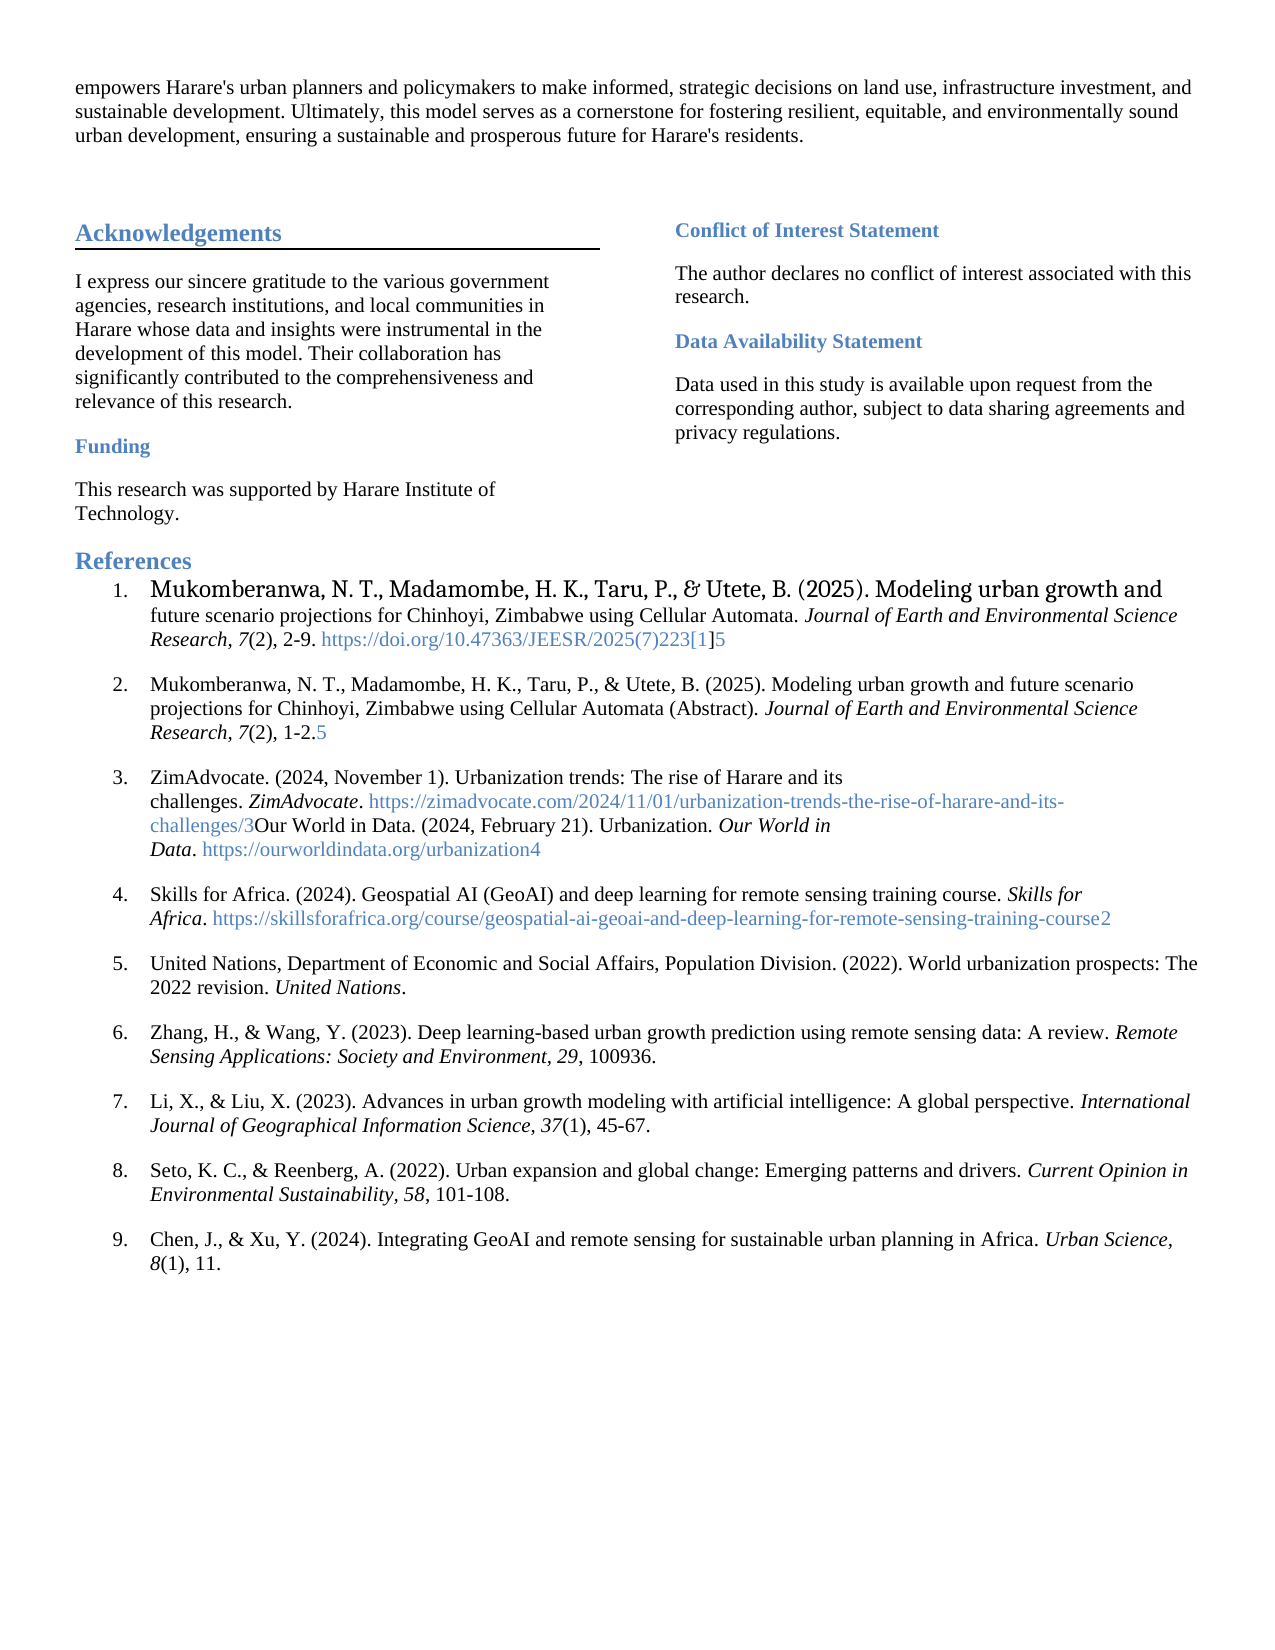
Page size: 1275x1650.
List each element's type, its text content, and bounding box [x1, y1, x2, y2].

list ZimAdvocate. (2024, November 1). Urbanization trends: The rise of Harare and its challenges. ZimAdvocate. https://zimadvocate.com/2024/11/01/urbanization-trends-the-rise-of-harare-and-its-challenges/3Our World in Data. (2024, February 21). Urbanization. Our World in Data. https://ourworldindata.org/urbanization4 [112, 765, 1200, 861]
text I express our sincere gratitude to the various government agencies, research institutions, and local communities in Harare whose data and insights were instrumental in the development of this model. Their collaboration has significantly contributed to the comprehensiveness and relevance of this research. [75, 269, 600, 413]
text Data used in this study is available upon request from the corresponding author, subject to data sharing agreements and privacy regulations. [675, 372, 1200, 444]
list Mukomberanwa, N. T., Madamombe, H. K., Taru, P., & Utete, B. (2025). Modeling urban growth and future scenario projections for Chinhoyi, Zimbabwe using Cellular Automata. Journal of Earth and Environmental Science Research, 7(2), 2-9. https://doi.org/10.47363/JEESR/2025(7)223[1]5 [112, 574, 1200, 651]
text This research was supported by Harare Institute of Technology. [75, 477, 600, 525]
list Seto, K. C., & Reenberg, A. (2022). Urban expansion and global change: Emerging patterns and drivers. Current Opinion in Environmental Sustainability, 58, 101-108. [112, 1158, 1200, 1206]
list United Nations, Department of Economic and Social Affairs, Population Division. (2022). World urbanization prospects: The 2022 revision. United Nations. [112, 951, 1200, 999]
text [75, 75, 1200, 147]
subtitle Conflict of Interest Statement [675, 218, 1200, 242]
subtitle Funding [75, 434, 600, 458]
subtitle Acknowledgements [75, 218, 600, 248]
list Chen, J., & Xu, Y. (2024). Integrating GeoAI and remote sensing for sustainable urban planning in Africa. Urban Science, 8(1), 11. [112, 1227, 1200, 1275]
subtitle Data Availability Statement [675, 329, 1200, 353]
list Skills for Africa. (2024). Geospatial AI (GeoAI) and deep learning for remote sensing training course. Skills for Africa. https://skillsforafrica.org/course/geospatial-ai-geoai-and-deep-learning-for-remote-sensing-training-course2 [112, 882, 1200, 930]
list Zhang, H., & Wang, Y. (2023). Deep learning-based urban growth prediction using remote sensing data: A review. Remote Sensing Applications: Society and Environment, 29, 100936. [112, 1020, 1200, 1068]
subtitle References [75, 546, 1200, 574]
list Li, X., & Liu, X. (2023). Advances in urban growth modeling with artificial intelligence: A global perspective. International Journal of Geographical Information Science, 37(1), 45-67. [112, 1089, 1200, 1137]
list Mukomberanwa, N. T., Madamombe, H. K., Taru, P., & Utete, B. (2025). Modeling urban growth and future scenario projections for Chinhoyi, Zimbabwe using Cellular Automata (Abstract). Journal of Earth and Environmental Science Research, 7(2), 1-2.5 [112, 672, 1200, 744]
text The author declares no conflict of interest associated with this research. [675, 260, 1200, 308]
